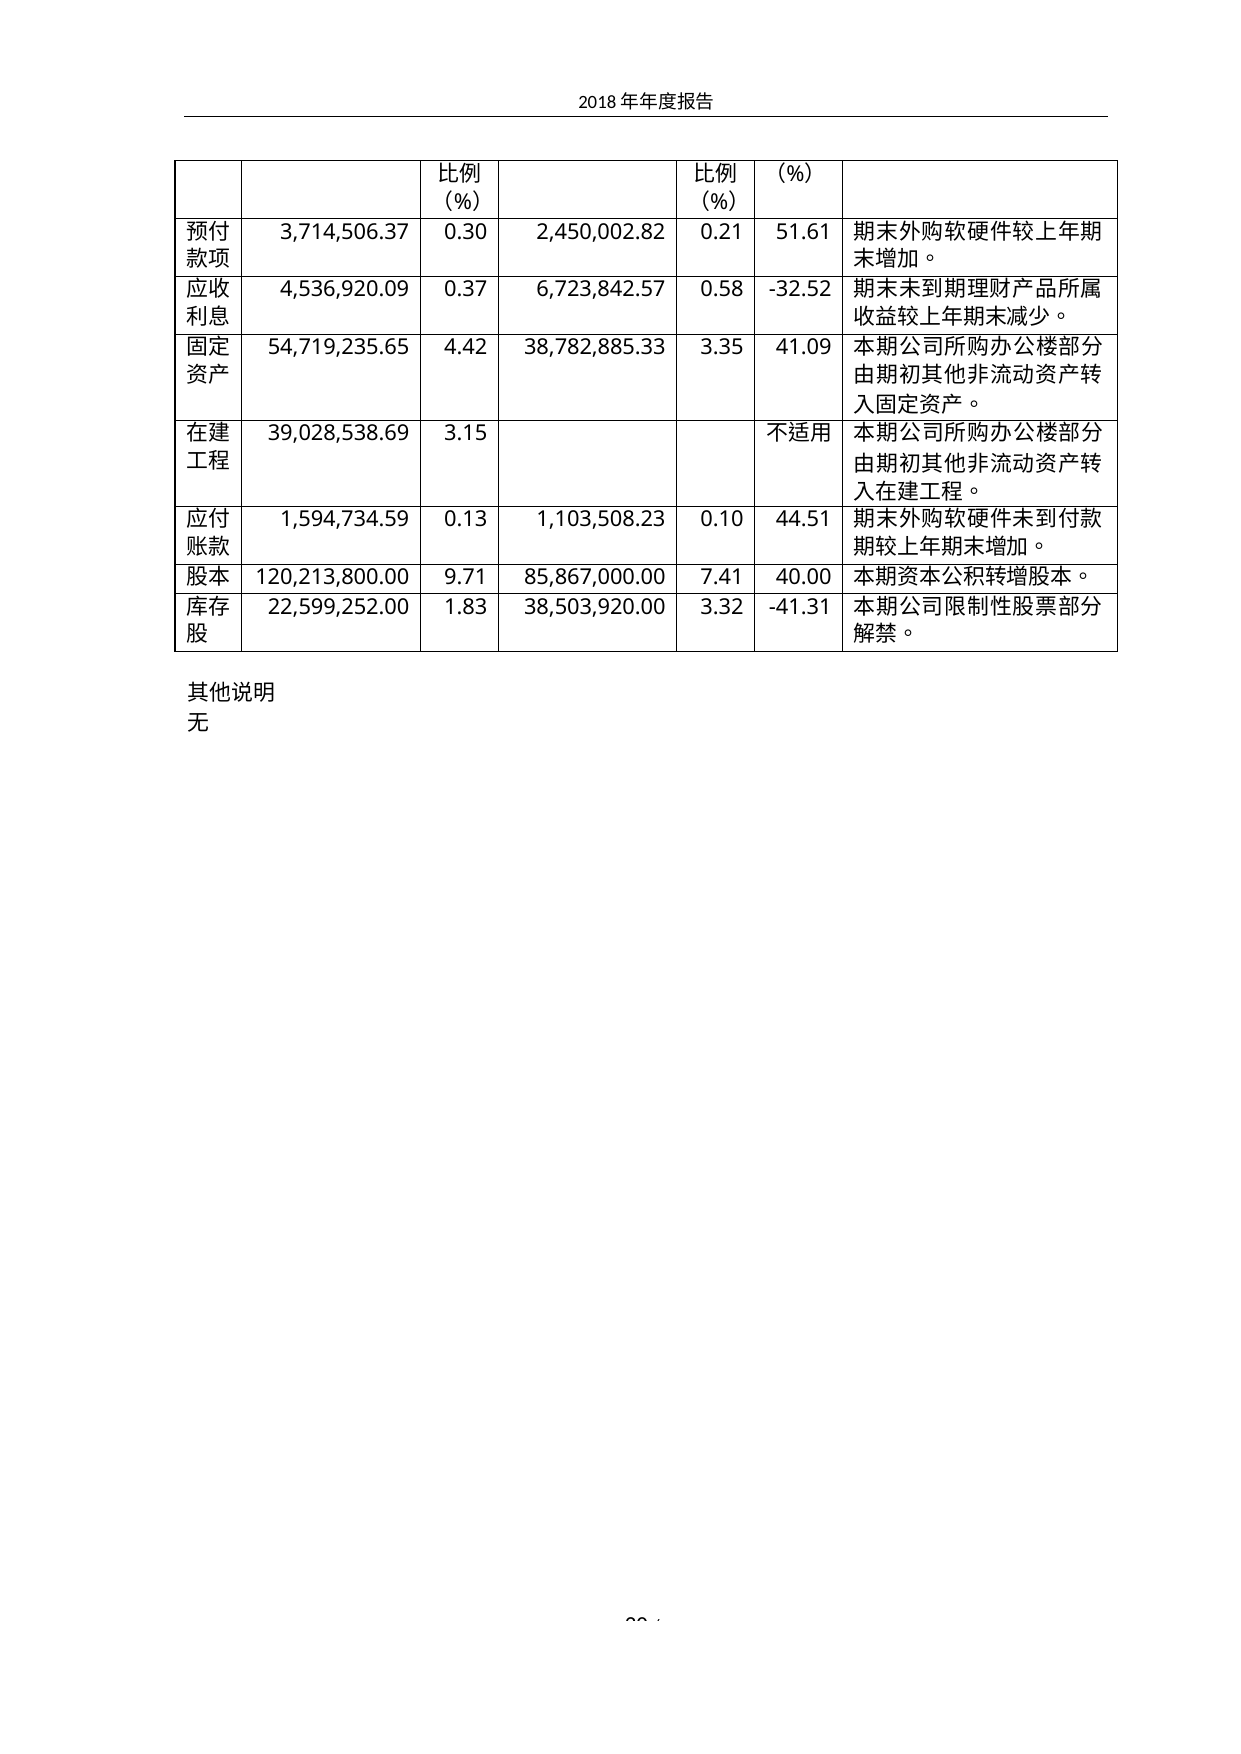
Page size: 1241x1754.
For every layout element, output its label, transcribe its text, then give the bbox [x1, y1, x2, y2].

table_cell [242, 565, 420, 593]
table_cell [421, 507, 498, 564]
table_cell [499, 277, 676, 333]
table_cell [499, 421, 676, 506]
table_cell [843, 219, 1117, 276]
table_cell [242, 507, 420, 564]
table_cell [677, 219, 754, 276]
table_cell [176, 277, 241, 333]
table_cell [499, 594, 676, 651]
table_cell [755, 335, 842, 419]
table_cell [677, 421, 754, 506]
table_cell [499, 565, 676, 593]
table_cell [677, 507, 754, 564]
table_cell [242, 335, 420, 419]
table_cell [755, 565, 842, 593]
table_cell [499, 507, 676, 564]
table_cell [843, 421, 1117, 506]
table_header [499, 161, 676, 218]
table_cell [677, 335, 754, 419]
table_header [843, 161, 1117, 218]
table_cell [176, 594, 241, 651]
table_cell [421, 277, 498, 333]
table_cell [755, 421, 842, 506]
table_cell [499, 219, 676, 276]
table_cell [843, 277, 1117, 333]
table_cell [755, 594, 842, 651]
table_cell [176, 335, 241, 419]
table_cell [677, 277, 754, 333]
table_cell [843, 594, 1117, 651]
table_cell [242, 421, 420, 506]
text 其他说明 无 [187, 677, 277, 737]
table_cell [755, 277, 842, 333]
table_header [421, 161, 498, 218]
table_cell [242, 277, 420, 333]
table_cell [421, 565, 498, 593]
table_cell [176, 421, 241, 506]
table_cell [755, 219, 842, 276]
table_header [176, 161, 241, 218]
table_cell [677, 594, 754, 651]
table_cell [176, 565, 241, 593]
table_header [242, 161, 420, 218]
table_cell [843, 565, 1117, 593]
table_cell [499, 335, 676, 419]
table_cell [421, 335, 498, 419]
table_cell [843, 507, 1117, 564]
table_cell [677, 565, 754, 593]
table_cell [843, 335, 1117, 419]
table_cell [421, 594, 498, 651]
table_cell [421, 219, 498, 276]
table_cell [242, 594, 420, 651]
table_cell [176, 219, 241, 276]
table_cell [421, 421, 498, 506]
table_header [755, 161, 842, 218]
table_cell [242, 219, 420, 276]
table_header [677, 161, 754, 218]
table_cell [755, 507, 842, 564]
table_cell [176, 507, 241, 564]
